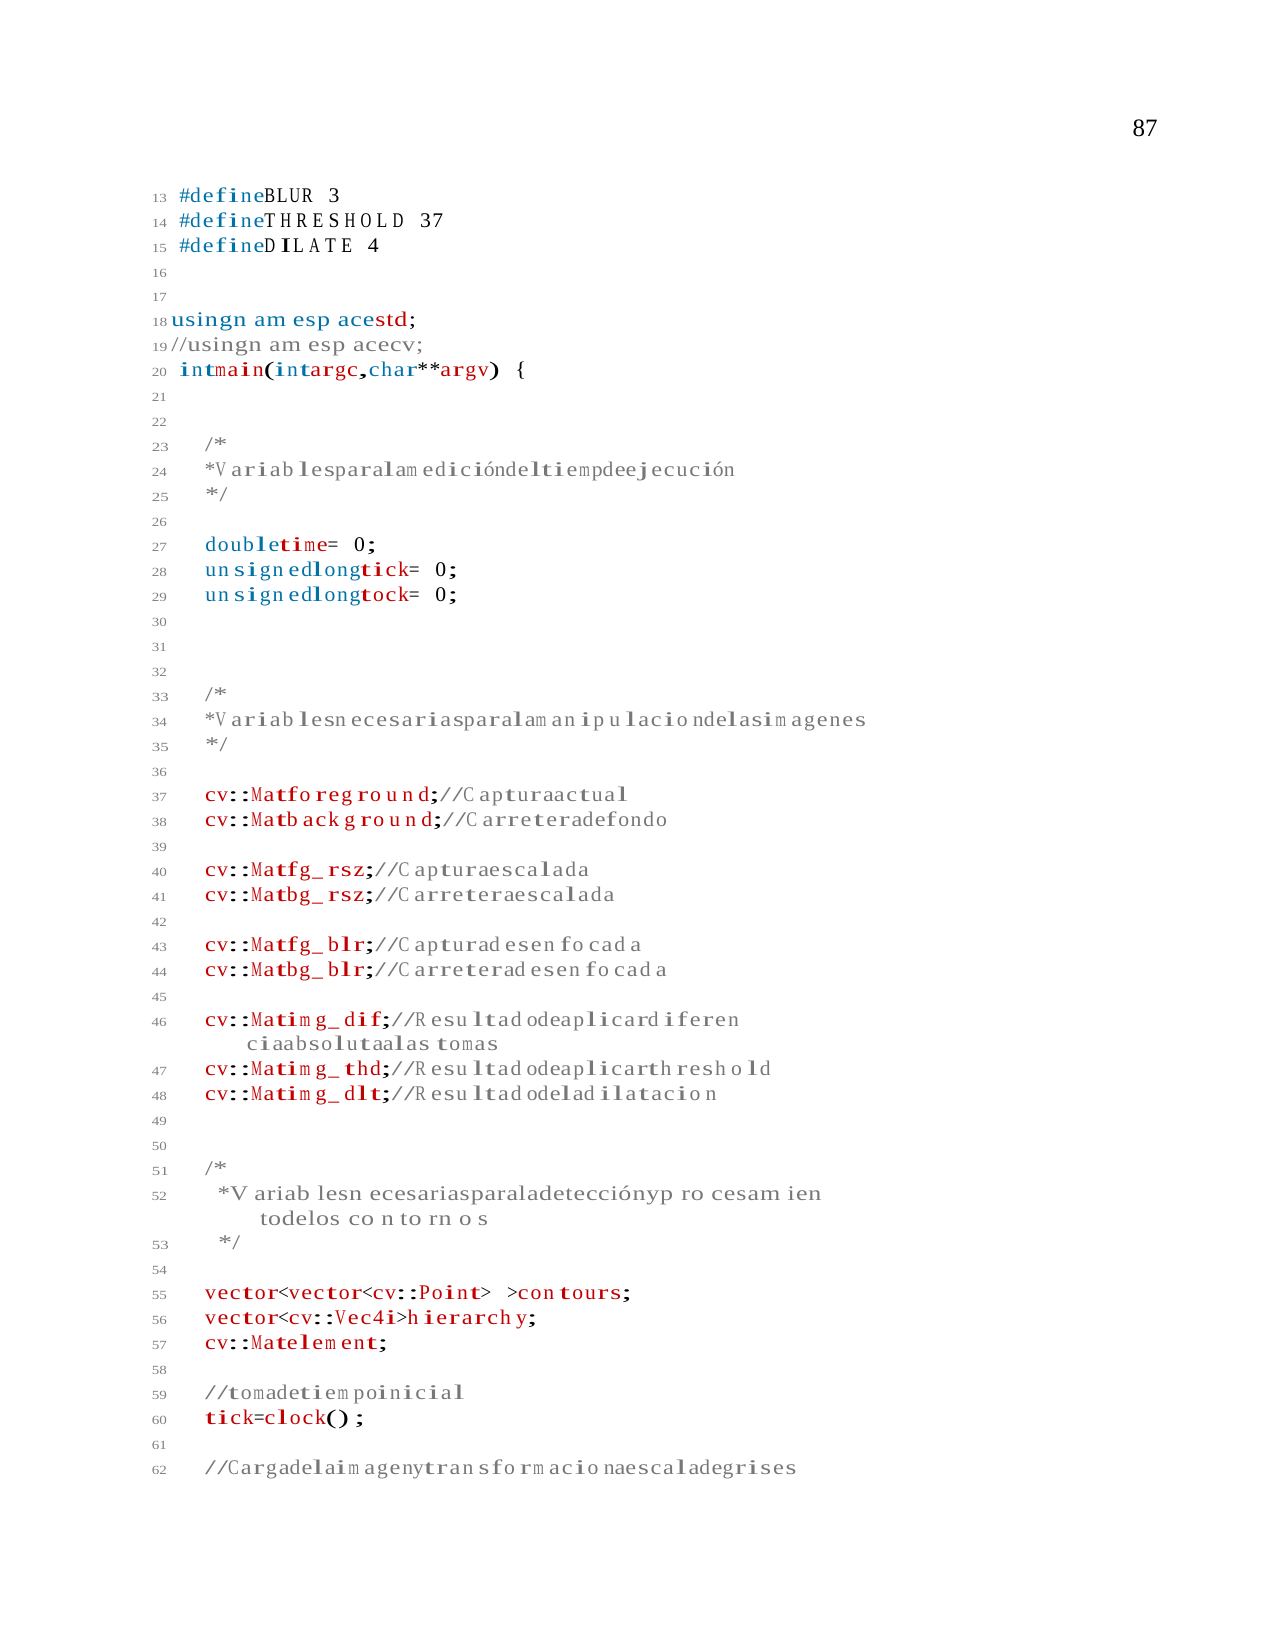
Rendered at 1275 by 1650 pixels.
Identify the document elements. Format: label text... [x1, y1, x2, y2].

text 49 [152, 1114, 1275, 1128]
text 41 cv::Matbg_ rsz;//C arreteraescalada [152, 882, 1275, 906]
text 38 cv::Matb ack g ro u n d;//C arreteradefondo [152, 807, 1275, 831]
text 18 usingn am esp acestd; [152, 307, 1275, 331]
text 16 [152, 265, 1275, 280]
text 30 [152, 615, 1275, 629]
text 29 un sign edlongtock= 0; [152, 582, 1275, 606]
text 44 cv::Matbg_ blr;//C arreterad esen fo cad a [152, 957, 1275, 981]
text 13 #defineBLUR 3 [152, 182, 1275, 207]
text 34 *V ariab lesn ecesariasparalam an ip u lacio ndelasim agenes [152, 707, 1275, 731]
text 23 /* [152, 432, 1275, 456]
text 39 [152, 840, 1275, 854]
text 42 [152, 914, 1275, 929]
text 61 [152, 1438, 1275, 1452]
text 24 *V ariab lesparalam edicióndeltiempdeejecución [152, 457, 1275, 481]
text 57 cv::Matelem ent; [152, 1330, 1275, 1354]
text 28 un sign edlongtick= 0; [152, 557, 1275, 581]
text 22 [152, 415, 1275, 429]
text 26 [152, 515, 1275, 529]
text 15 #defineD IL A T E 4 [152, 232, 1275, 257]
text 33 /* [152, 682, 1275, 706]
text 51 /* [152, 1156, 1275, 1180]
text 43 cv::Matfg_ blr;//C apturad esen fo cad a [152, 932, 1275, 956]
text 17 [152, 290, 1275, 304]
text 60 tick=clock() ; [152, 1405, 1275, 1429]
text 59 //tomadetiem poinicial [152, 1380, 1275, 1404]
text 52 *V ariab lesn ecesariasparaladetecciónyp ro cesam ien todelos co n to rn o s [151, 1181, 887, 1229]
text 40 cv::Matfg_ rsz;//C apturaescalada [152, 857, 1275, 881]
text 21 [152, 390, 1275, 404]
text 31 [152, 640, 1275, 654]
text 46 cv::Matim g_ dif;//R esu ltad odeaplicard iferen ciaabsolutaalas tomas [151, 1007, 908, 1055]
text 36 [152, 765, 1275, 779]
text 53 */ [152, 1230, 1275, 1254]
text 35 */ [152, 732, 1275, 756]
text 19 //usingn am esp acecv; [152, 332, 1275, 356]
text 58 [152, 1363, 1275, 1377]
text 20 intmain(intargc,char**argv) { [152, 357, 1275, 381]
text 55 vector<vector<cv::Point> >con tours; [152, 1280, 1275, 1304]
text 47 cv::Matim g_ thd;//R esu ltad odeaplicarth resh o ld [152, 1056, 1275, 1080]
text 37 cv::Matfo reg ro u n d;//C apturaactual [152, 782, 1275, 806]
text 32 [152, 665, 1275, 679]
text 50 [152, 1139, 1275, 1153]
text 48 cv::Matim g_ dlt;//R esu ltad odelad ilatacio n [152, 1081, 1275, 1105]
text 45 [152, 989, 1275, 1004]
text 62 //Cargadelaim agenytran sfo rm acio naescaladegrises [152, 1455, 1275, 1479]
text 25 */ [152, 482, 1275, 506]
text 54 [152, 1263, 1275, 1277]
text 56 vector<cv::Vec4i>h ierarch y; [152, 1305, 1275, 1329]
text 27 doubletime= 0; [152, 532, 1275, 556]
text 14 #defineT H R E S H O L D 37 [152, 207, 1275, 232]
